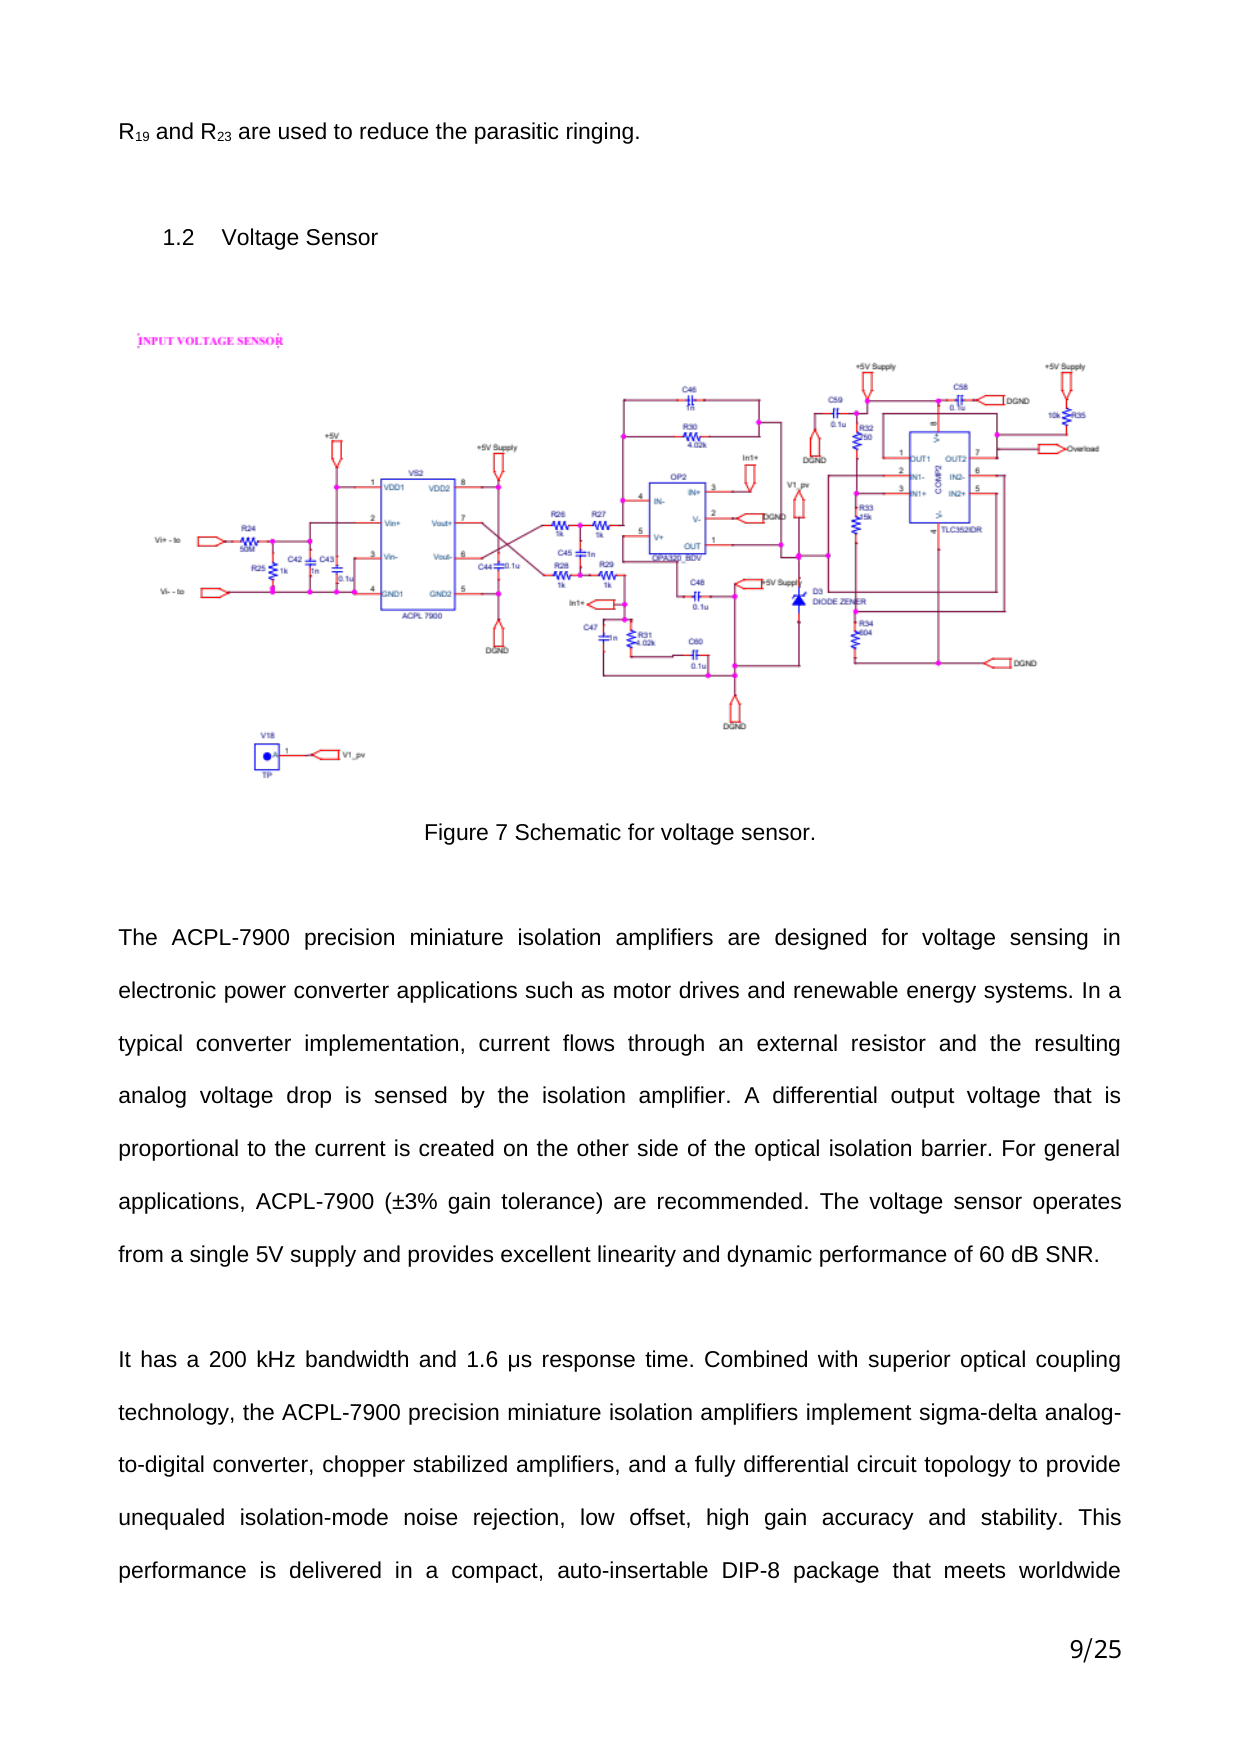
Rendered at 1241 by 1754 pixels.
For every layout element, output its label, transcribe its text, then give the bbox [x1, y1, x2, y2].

text R19 and R23 are used to reduce the parasitic ringing. [118, 118, 1122, 144]
list Voltage Sensor [162, 223, 1122, 250]
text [118, 1346, 1122, 1583]
text Figure 7 Schematic for voltage sensor. [118, 329, 1122, 845]
text The ACPL-7900 precision miniature isolation amplifiers are designed for voltage sensing in electronic power converter applications such as motor drives and renewable energy systems. In a typical converter implementation, current flows through an external resistor and the resulting analog voltage drop is sensed by the isolation amplifier. A differential output voltage that is proportional to the current is created on the other side of the optical isolation barrier. For general applications, ACPL-7900 (±3% gain tolerance) are recommended. The voltage sensor operates from a single 5V supply and provides excellent linearity and dynamic performance of 60 dB SNR. [118, 924, 1122, 1267]
